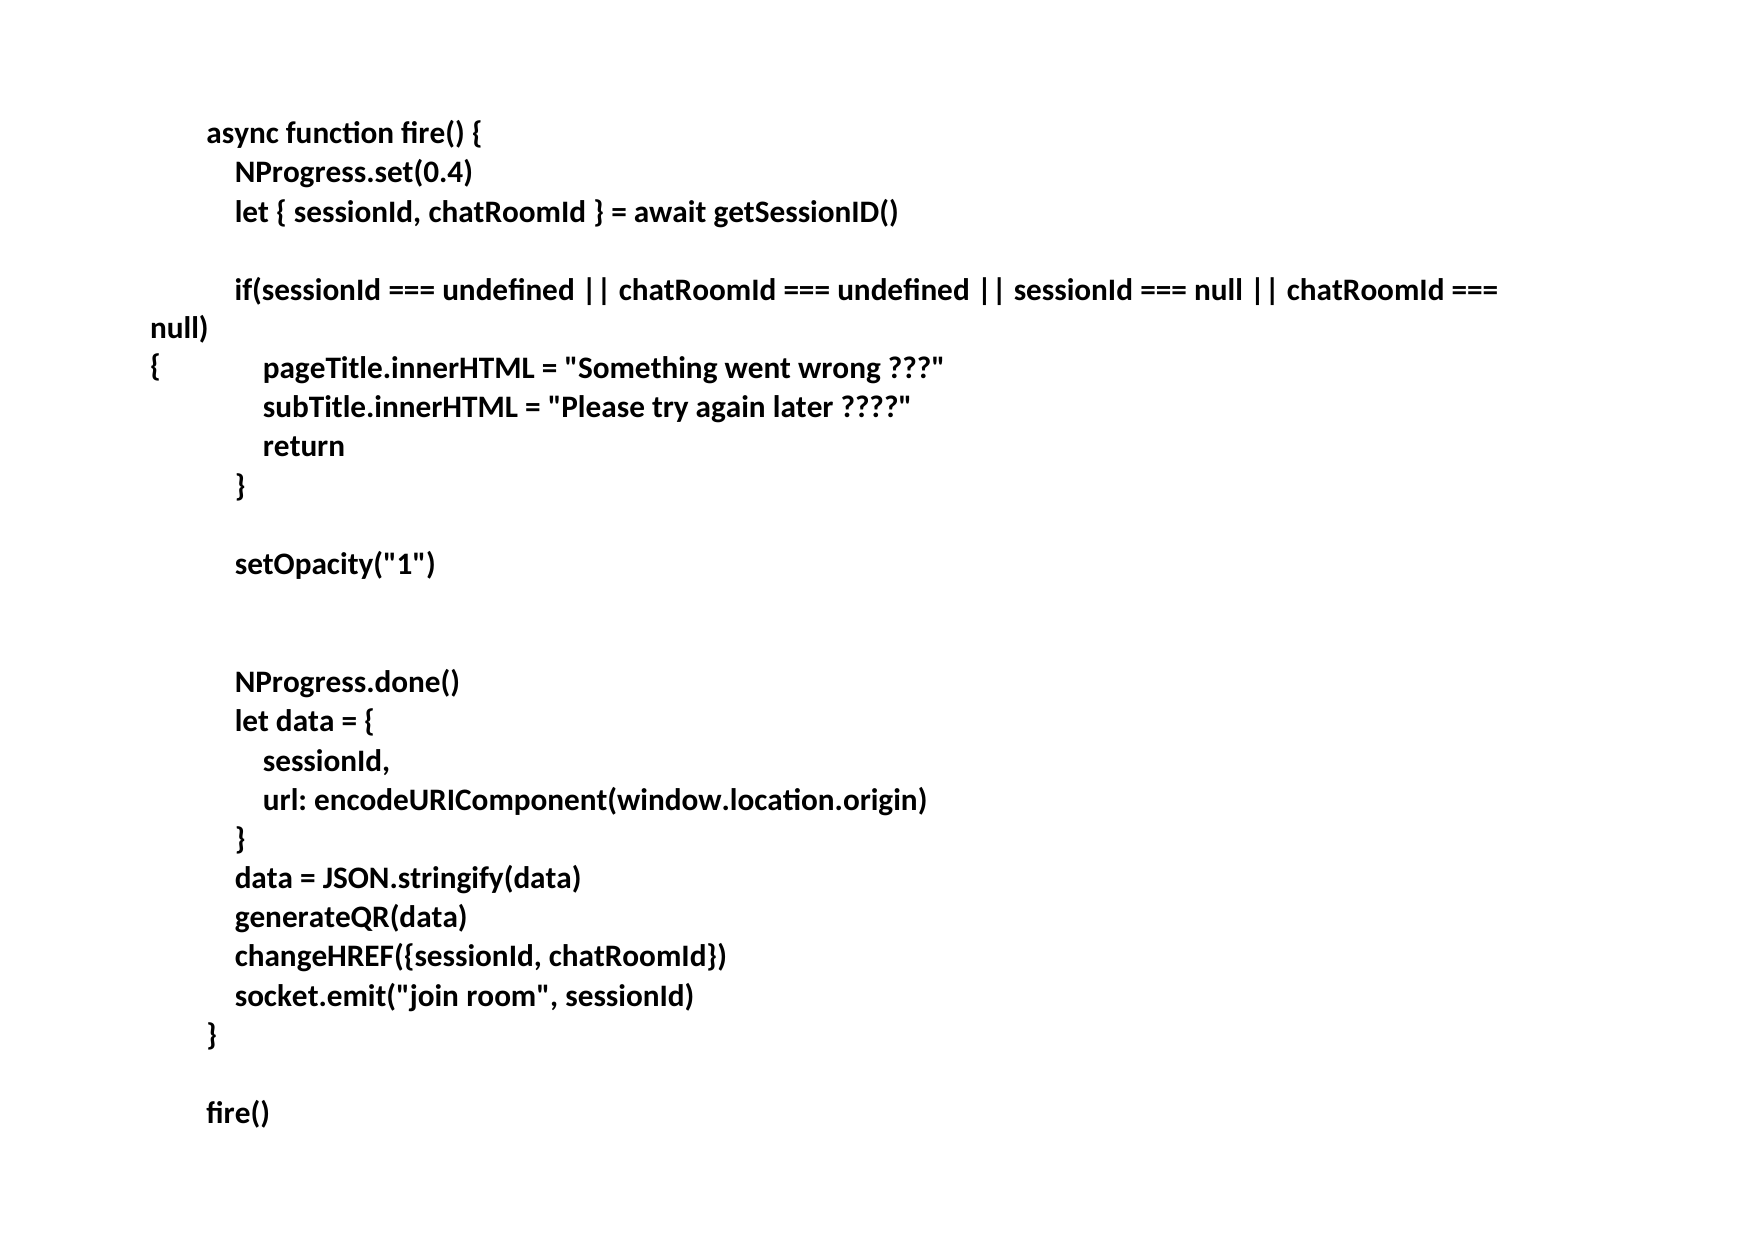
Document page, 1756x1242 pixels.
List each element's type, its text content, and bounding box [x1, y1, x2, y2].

text async function fire() { NProgress.set(0.4) [206, 113, 485, 191]
text } [234, 819, 1520, 857]
text null) { [150, 308, 226, 384]
text sessionId, [263, 741, 1520, 778]
text pageTitle.innerHTML = "Something went wrong ???" subTitle.innerHTML = "Please try again later ????" return [263, 348, 948, 464]
text } [234, 466, 1520, 504]
text NProgress.done() let data = { [234, 662, 462, 739]
text url: encodeURIComponent(window.location.origin) [263, 780, 1520, 818]
text } [206, 1015, 1520, 1053]
text let { sessionId, chatRoomId } = await getSessionID() [234, 192, 1520, 230]
text data = JSON.stringify(data) generateQR(data) changeHREF({sessionId, chatRoomId}) socket.emit("join room", sessionId) [234, 858, 729, 1014]
text setOpacity("1") [234, 544, 1520, 582]
text fire() [206, 1093, 1520, 1132]
text if(sessionId === undefined || chatRoomId === undefined || sessionId === null || chatRoomId === [234, 271, 1520, 309]
